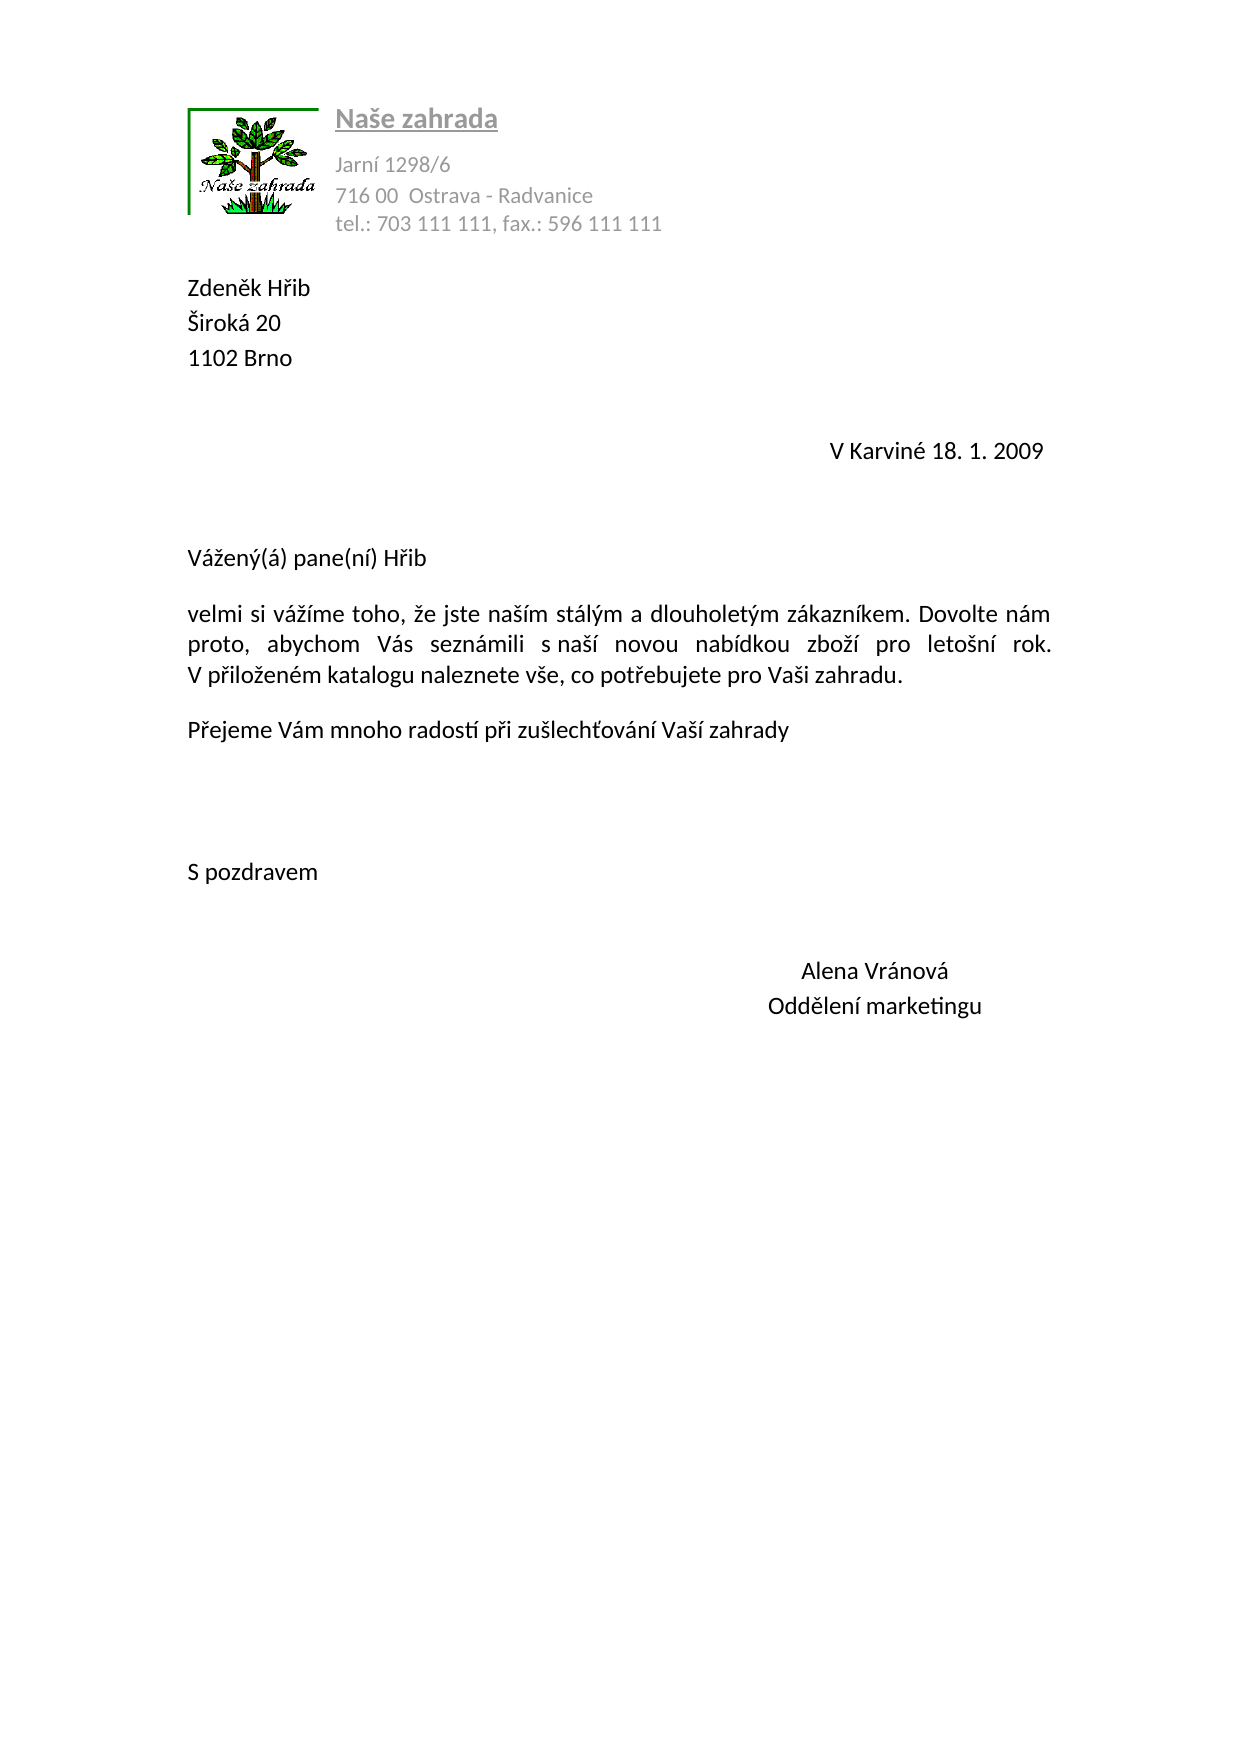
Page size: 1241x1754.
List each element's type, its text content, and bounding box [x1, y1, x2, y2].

text Vážený(á) pane(ní) Hřib [187, 542, 1053, 573]
text velmi si vážíme toho, že jste naším stálým a dlouholetým zákazníkem. Dovolte nám proto, abychom Vás seznámili s naší novou nabídkou zboží pro letošní rok. V přiloženém katalogu naleznete vše, co potřebujete pro Vaši zahradu. [187, 598, 1053, 689]
text S pozdravem [187, 856, 1053, 886]
text Přejeme Vám mnoho radostí při zušlechťování Vaší zahrady [187, 714, 1053, 745]
text Alena Vránová Oddělení marketingu [187, 955, 1053, 1020]
text V Karviné [187, 435, 1053, 466]
text Zdeněk Hřib Široká 20 1102 Brno [187, 272, 1053, 373]
picture [187, 108, 319, 215]
